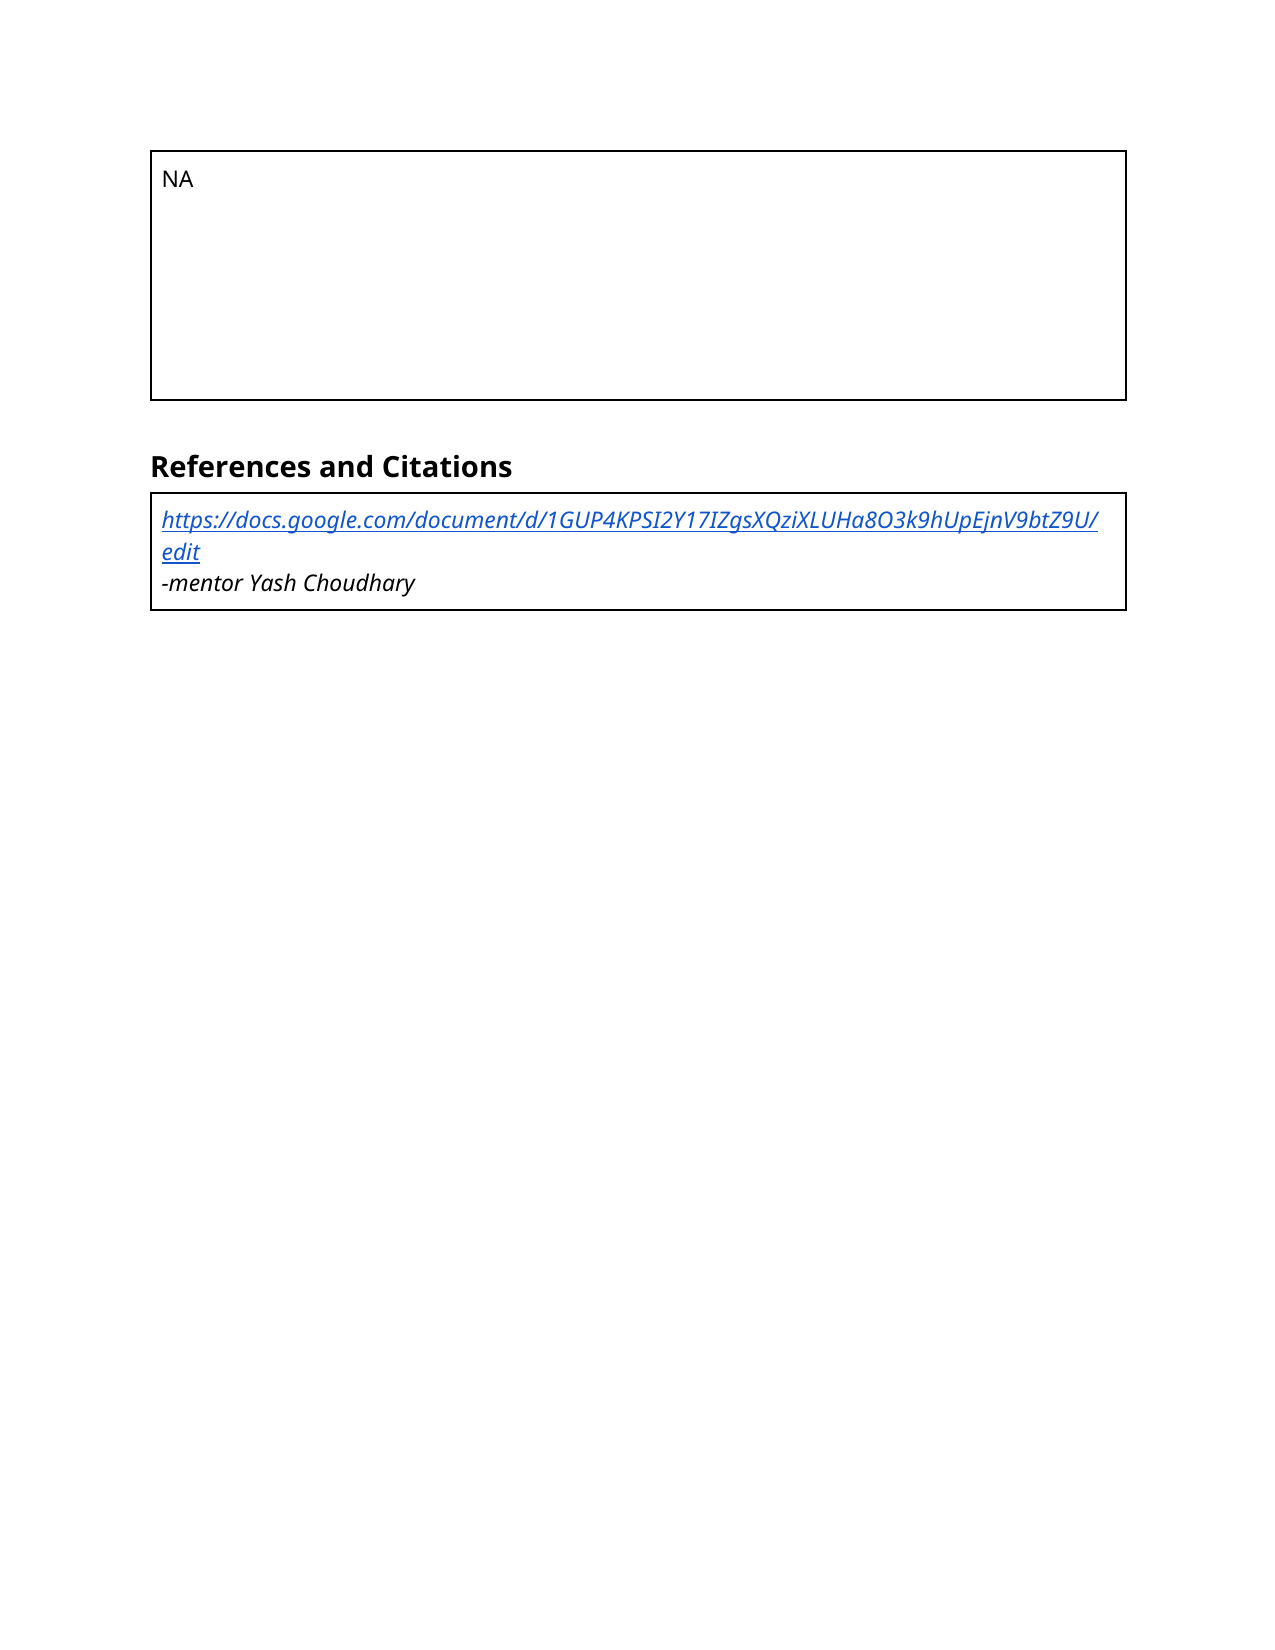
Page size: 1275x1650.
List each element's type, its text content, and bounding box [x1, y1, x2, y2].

text References and Citations [150, 446, 1125, 486]
table_header NA [152, 152, 1125, 398]
table_header https://docs.google.com/document/d/1GUP4KPSI2Y17IZgsXQziXLUHa8O3k9hUpEjnV9btZ9U/edit -mentor Yash Choudhary [152, 494, 1125, 608]
